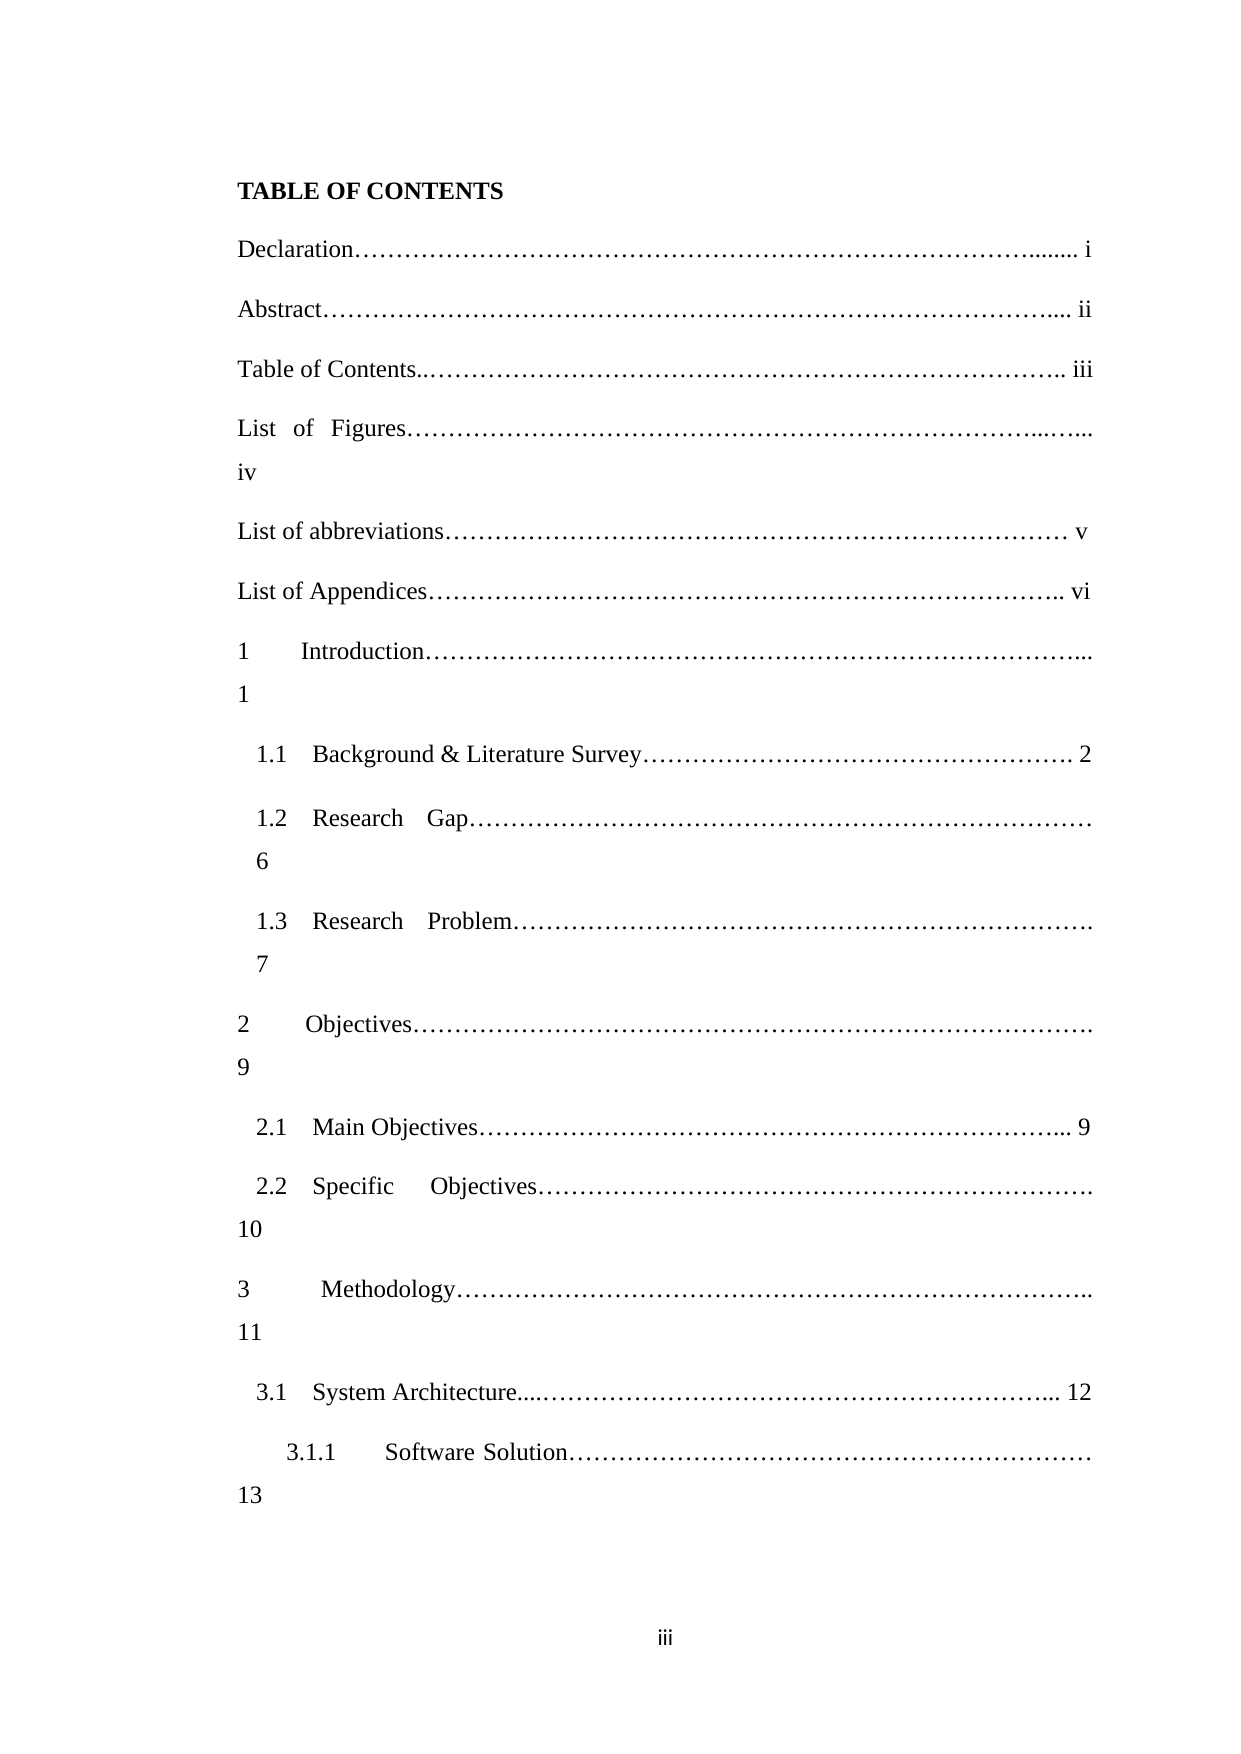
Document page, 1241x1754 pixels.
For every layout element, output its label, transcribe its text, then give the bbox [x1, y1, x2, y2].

subtitle TABLE OF CONTENTS [237, 176, 1093, 205]
text List of Appendices………………………………………………………………….. vi [237, 576, 1093, 605]
text List of Figures…………………………………………………………………...…... iv [237, 413, 1093, 485]
text 3 Methodology………………………………………………………………….. 11 [237, 1274, 1093, 1346]
text Declaration………………………………………………………………………........ i [237, 234, 1093, 263]
text Table of Contents..………………………………………………………………….. iii [237, 354, 1093, 382]
text 2.2 Specific Objectives…………………………………………………………. 10 [237, 1171, 1093, 1243]
text 2 Objectives………………………………………………………………………. 9 [237, 1009, 1093, 1081]
text 1 Introduction……………………………………………………………………... 1 [237, 636, 1093, 708]
text Abstract…………………………………………………………………………….... ii [237, 294, 1093, 323]
text 2.1 Main Objectives……………………………………………………………... 9 [237, 1112, 1093, 1140]
list Background & Literature Survey……………………………………………. 2 [256, 739, 1093, 768]
text List of abbreviations………………………………………………………………… v [237, 516, 1093, 545]
text 3.1.1 Software Solution……………………………………………………… 13 [237, 1437, 1093, 1509]
text 1.3 Research Problem……………………………………………………………. 7 [256, 906, 1093, 978]
text 3.1 System Architecture....……………………………………………………... 12 [237, 1377, 1093, 1406]
text 1.2 Research Gap………………………………………………………………… 6 [256, 803, 1093, 875]
